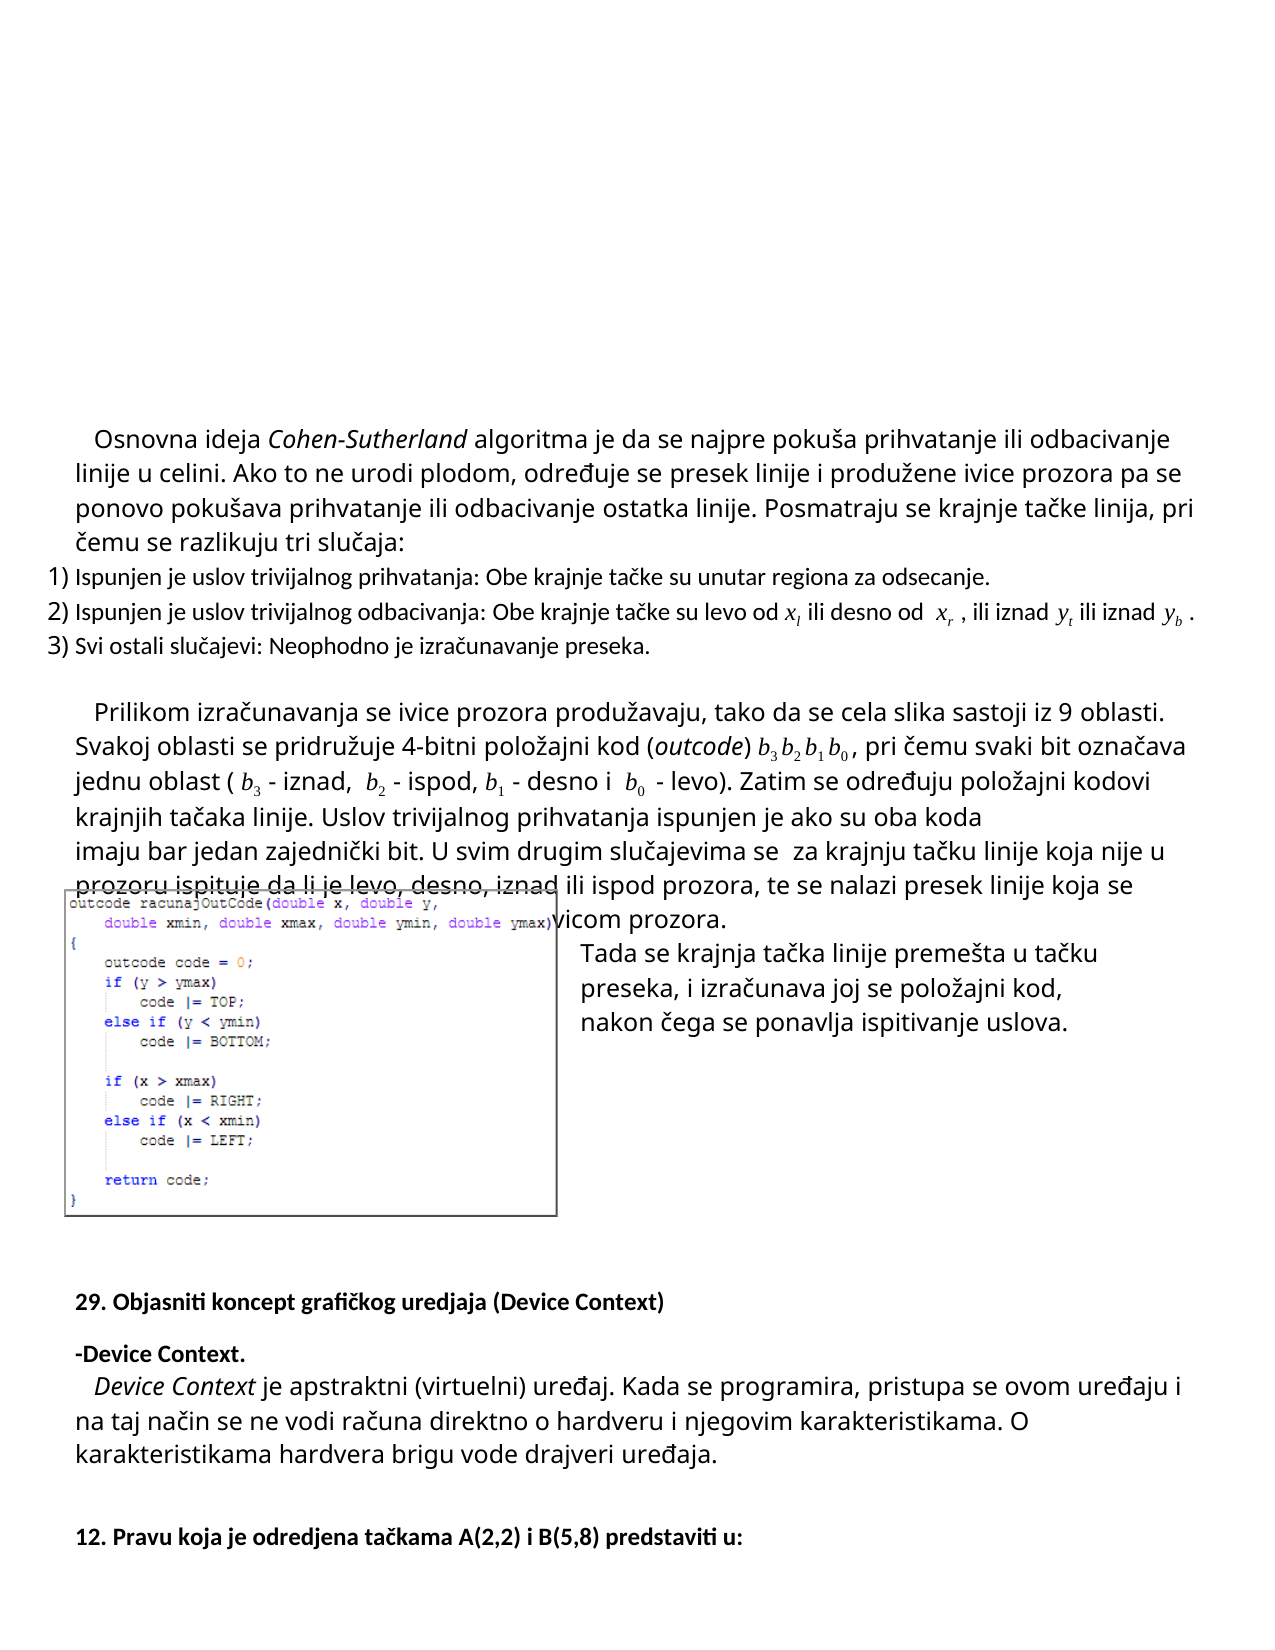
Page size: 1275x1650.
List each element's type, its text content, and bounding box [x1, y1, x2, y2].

list Ispunjen je uslov trivijalnog prihvatanja: Obe krajnje tačke su unutar regiona za odsecanje. [47, 558, 1200, 592]
picture [69, 898, 551, 1207]
text 29. Objasniti koncept grafičkog uredjaja (Device Context) [75, 1286, 1200, 1317]
text imaju bar jedan zajednički bit. U svim drugim slučajevima se za krajnju tačku linije koja nije u prozoru ispituje da li je levo, desno, iznad ili ispod prozora, te se nalazi presek linije koja se odseca sa odgovarajućom produženom ivicom prozora. [75, 834, 1200, 936]
text 12. Pravu koja je odredjena tačkama A(2,2) i B(5,8) predstaviti u: [75, 1521, 1200, 1551]
list Svi ostali slučajevi: Neophodno je izračunavanje preseka. [47, 627, 1200, 662]
text -Device Context. [75, 1336, 1200, 1369]
text Prilikom izračunavanja se ivice prozora produžavaju, tako da se cela slika sastoji iz 9 oblasti. Svakoj oblasti se pridružuje 4-bitni položajni kod (outcode) b3 b2 b1 b0 , pri čemu svaki bit označava jednu oblast ( b3 - iznad, b2 - ispod, b1 - desno i b0 - levo). Zatim se određuju položajni kodovi krajnjih tačaka linije. Uslov trivijalnog prihvatanja ispunjen je ako su oba koda [75, 694, 1200, 834]
list Ispunjen je uslov trivijalnog odbacivanja: Obe krajnje tačke su levo od xl ili desno od xr , ili iznad yt ili iznad yb . [47, 592, 1200, 627]
text Tada se krajnja tačka linije premešta u tačku preseka, i izračunava joj se položajni kod, nakon čega se ponavlja ispitivanje uslova. [580, 936, 1139, 1038]
text Device Context je apstraktni (virtuelni) uređaj. Kada se programira, pristupa se ovom uređaju i na taj način se ne vodi računa direktno o hardveru i njegovim karakteristikama. O karakteristikama hardvera brigu vode drajveri uređaja. [75, 1369, 1200, 1471]
text Osnovna ideja Cohen-Sutherland algoritma je da se najpre pokuša prihvatanje ili odbacivanje linije u celini. Ako to ne urodi plodom, određuje se presek linije i produžene ivice prozora pa se ponovo pokušava prihvatanje ili odbacivanje ostatka linije. Posmatraju se krajnje tačke linija, pri čemu se razlikuju tri slučaja: [75, 422, 1200, 558]
